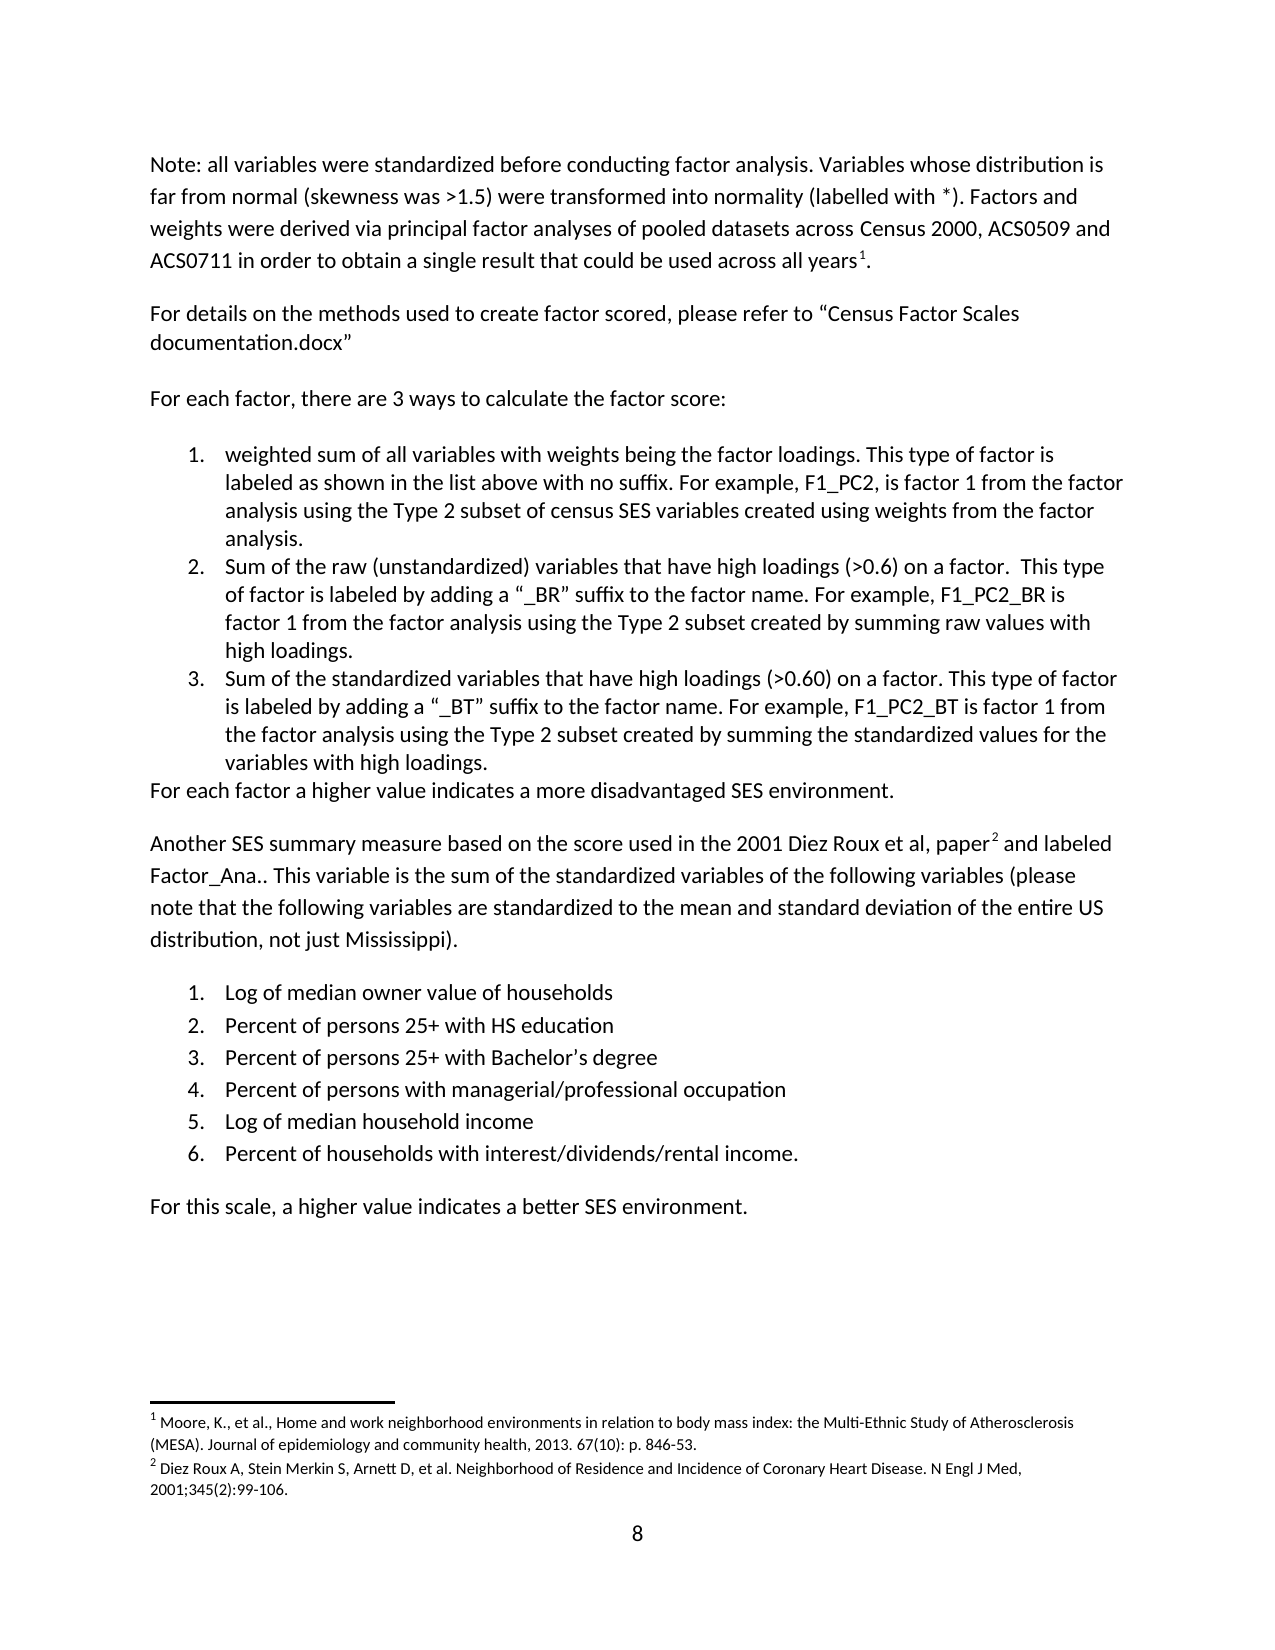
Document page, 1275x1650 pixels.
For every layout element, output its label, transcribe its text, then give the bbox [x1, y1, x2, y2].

list weighted sum of all variables with weights being the factor loadings. This type of factor is labeled as shown in the list above with no suffix. For example, F1_PC2, is factor 1 from the factor analysis using the Type 2 subset of census SES variables created using weights from the factor analysis. [187, 440, 1125, 552]
text Note: all variables were standardized before conducting factor analysis. Variables whose distribution is far from normal (skewness was >1.5) were transformed into normality (labelled with *). Factors and weights were derived via principal factor analyses of pooled datasets across Census 2000, ACS0509 and ACS0711 in order to obtain a single result that could be used across all years. [150, 150, 1125, 274]
list Percent of persons 25+ with Bachelor’s degree [187, 1043, 1125, 1071]
text For each factor a higher value indicates a more disadvantaged SES environment. [150, 776, 1125, 804]
text For each factor, there are 3 ways to calculate the factor score: [150, 384, 1125, 412]
list Percent of persons with managerial/professional occupation [187, 1075, 1125, 1103]
list Percent of persons 25+ with HS education [187, 1011, 1125, 1039]
text Another SES summary measure based on the score used in the 2001 Diez Roux et al, paper and labeled Factor_Ana.. This variable is the sum of the standardized variables of the following variables (please note that the following variables are standardized to the mean and standard deviation of the entire US distribution, not just Mississippi). [150, 829, 1125, 953]
list Log of median owner value of households [187, 978, 1125, 1007]
list Sum of the raw (unstandardized) variables that have high loadings (>0.6) on a factor. This type of factor is labeled by adding a “_BR” suffix to the factor name. For example, F1_PC2_BR is factor 1 from the factor analysis using the Type 2 subset created by summing raw values with high loadings. [187, 552, 1125, 664]
list Sum of the standardized variables that have high loadings (>0.60) on a factor. This type of factor is labeled by adding a “_BT” suffix to the factor name. For example, F1_PC2_BT is factor 1 from the factor analysis using the Type 2 subset created by summing the standardized values for the variables with high loadings. [187, 664, 1125, 776]
text For details on the methods used to create factor scored, please refer to “Census Factor Scales documentation.docx” [150, 299, 1125, 356]
list Log of median household income [187, 1107, 1125, 1135]
list Percent of households with interest/dividends/rental income. [187, 1139, 1125, 1167]
text For this scale, a higher value indicates a better SES environment. [150, 1192, 1125, 1221]
